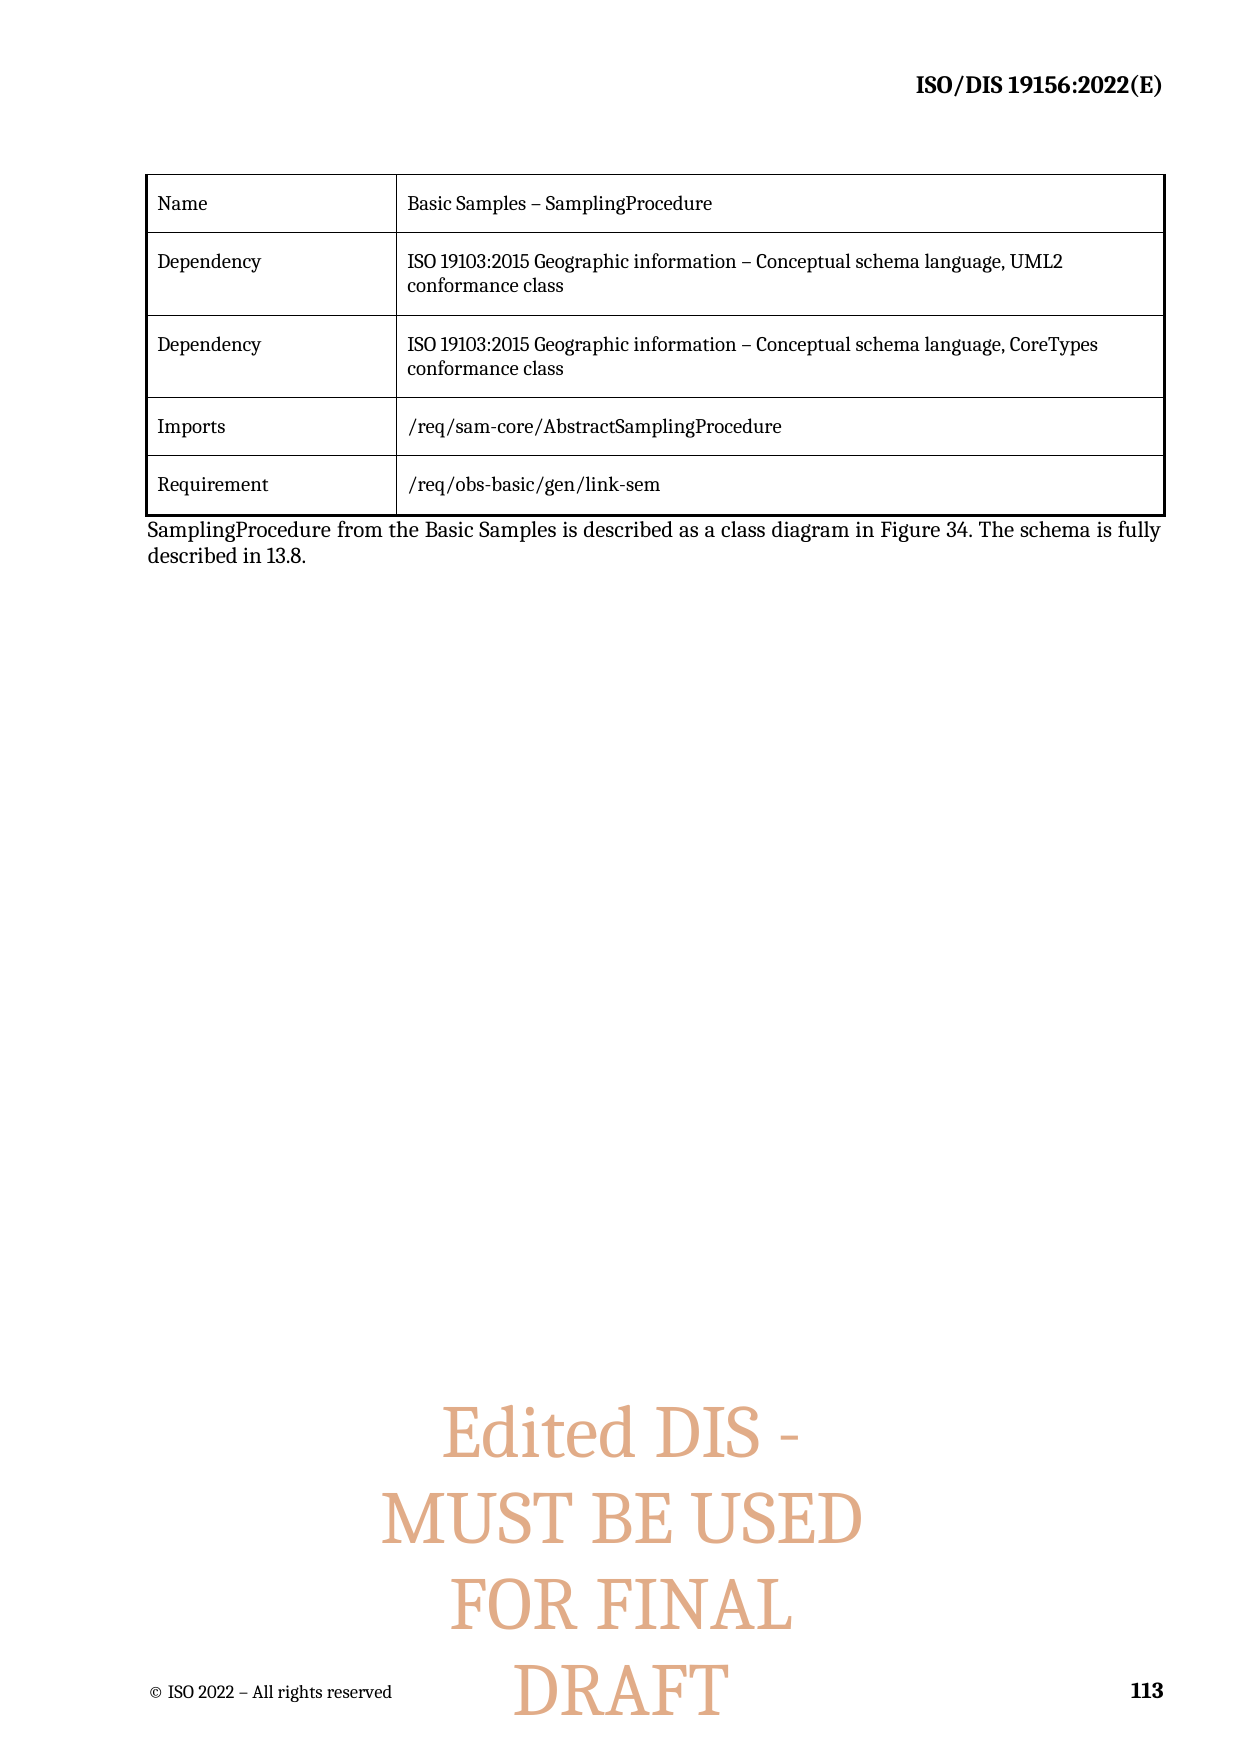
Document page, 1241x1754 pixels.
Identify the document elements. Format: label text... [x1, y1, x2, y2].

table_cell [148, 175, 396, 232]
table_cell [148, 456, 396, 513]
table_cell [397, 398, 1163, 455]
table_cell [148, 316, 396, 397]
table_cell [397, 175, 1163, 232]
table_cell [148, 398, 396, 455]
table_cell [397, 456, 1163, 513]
text SamplingProcedure from the Basic Samples is described as a class diagram in Figure 34. The schema is fully described in 13.8. [148, 517, 1163, 569]
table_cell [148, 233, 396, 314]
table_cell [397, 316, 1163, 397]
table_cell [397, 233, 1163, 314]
